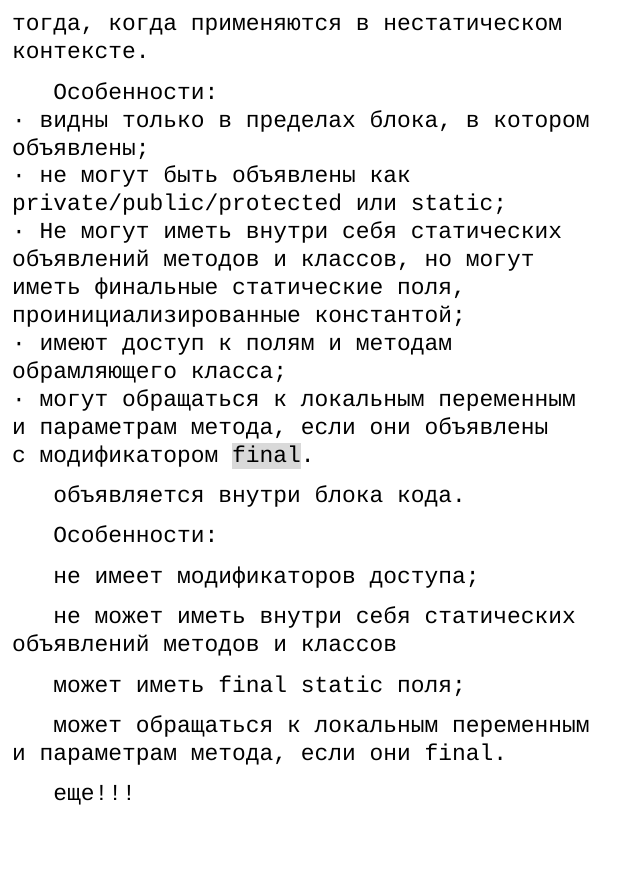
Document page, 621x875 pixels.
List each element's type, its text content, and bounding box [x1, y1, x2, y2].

text может иметь final static поля; [12, 673, 608, 699]
text еще!!! [12, 782, 608, 808]
text не может иметь внутри себя статических объявлений методов и классов [12, 605, 608, 658]
text Особенности: ∙ видны только в пределах блока, в котором объявлены; ∙ не могут быть объявлены как private/public/protected или static; ∙ Не могут иметь внутри себя статических объявлений методов и классов, но могут иметь финальные статические поля, проинициализированные константой; ∙ имеют доступ к полям и методам обрамляющего класса; ∙ могут обращаться к локальным переменным и параметрам метода, если они объявлены с модификатором final. [12, 80, 608, 469]
text Особенности: [12, 524, 608, 550]
text объявляется внутри блока кода. [12, 483, 608, 509]
text может обращаться к локальным переменным и параметрам метода, если они final. [12, 713, 608, 767]
text не имеет модификаторов доступа; [12, 564, 608, 590]
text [12, 12, 608, 66]
